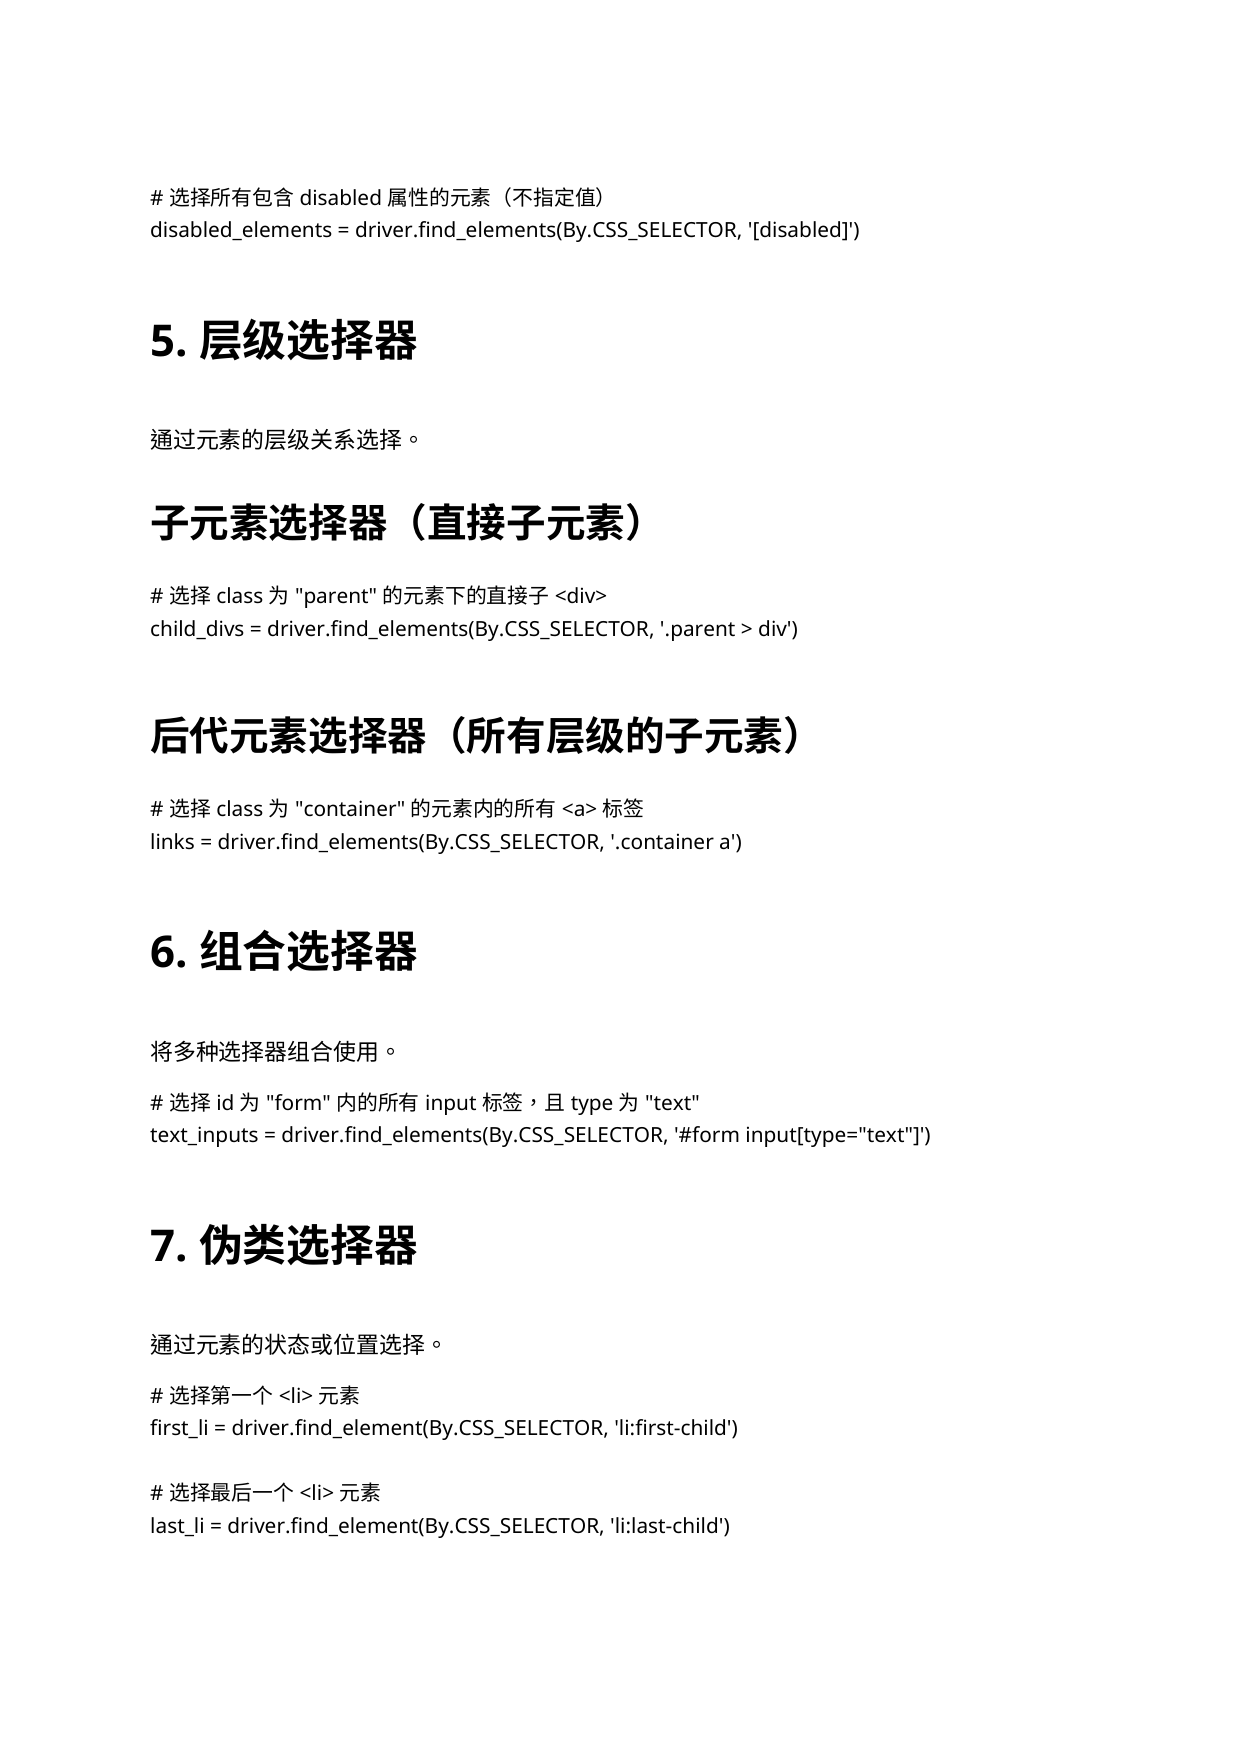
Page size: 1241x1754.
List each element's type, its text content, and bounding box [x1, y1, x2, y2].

subtitle 后代元素选择器（所有层级的子元素） [150, 708, 1090, 762]
subtitle 子元素选择器（直接子元素） [150, 496, 1090, 549]
subtitle 7. 伪类选择器 [150, 1214, 1090, 1274]
text 通过元素的层级关系选择。 [150, 424, 1090, 455]
text 通过元素的状态或位置选择。 [150, 1329, 1090, 1360]
subtitle 6. 组合选择器 [150, 921, 1090, 981]
subtitle 5. 层级选择器 [150, 309, 1090, 369]
text 将多种选择器组合使用。 [150, 1036, 1090, 1067]
